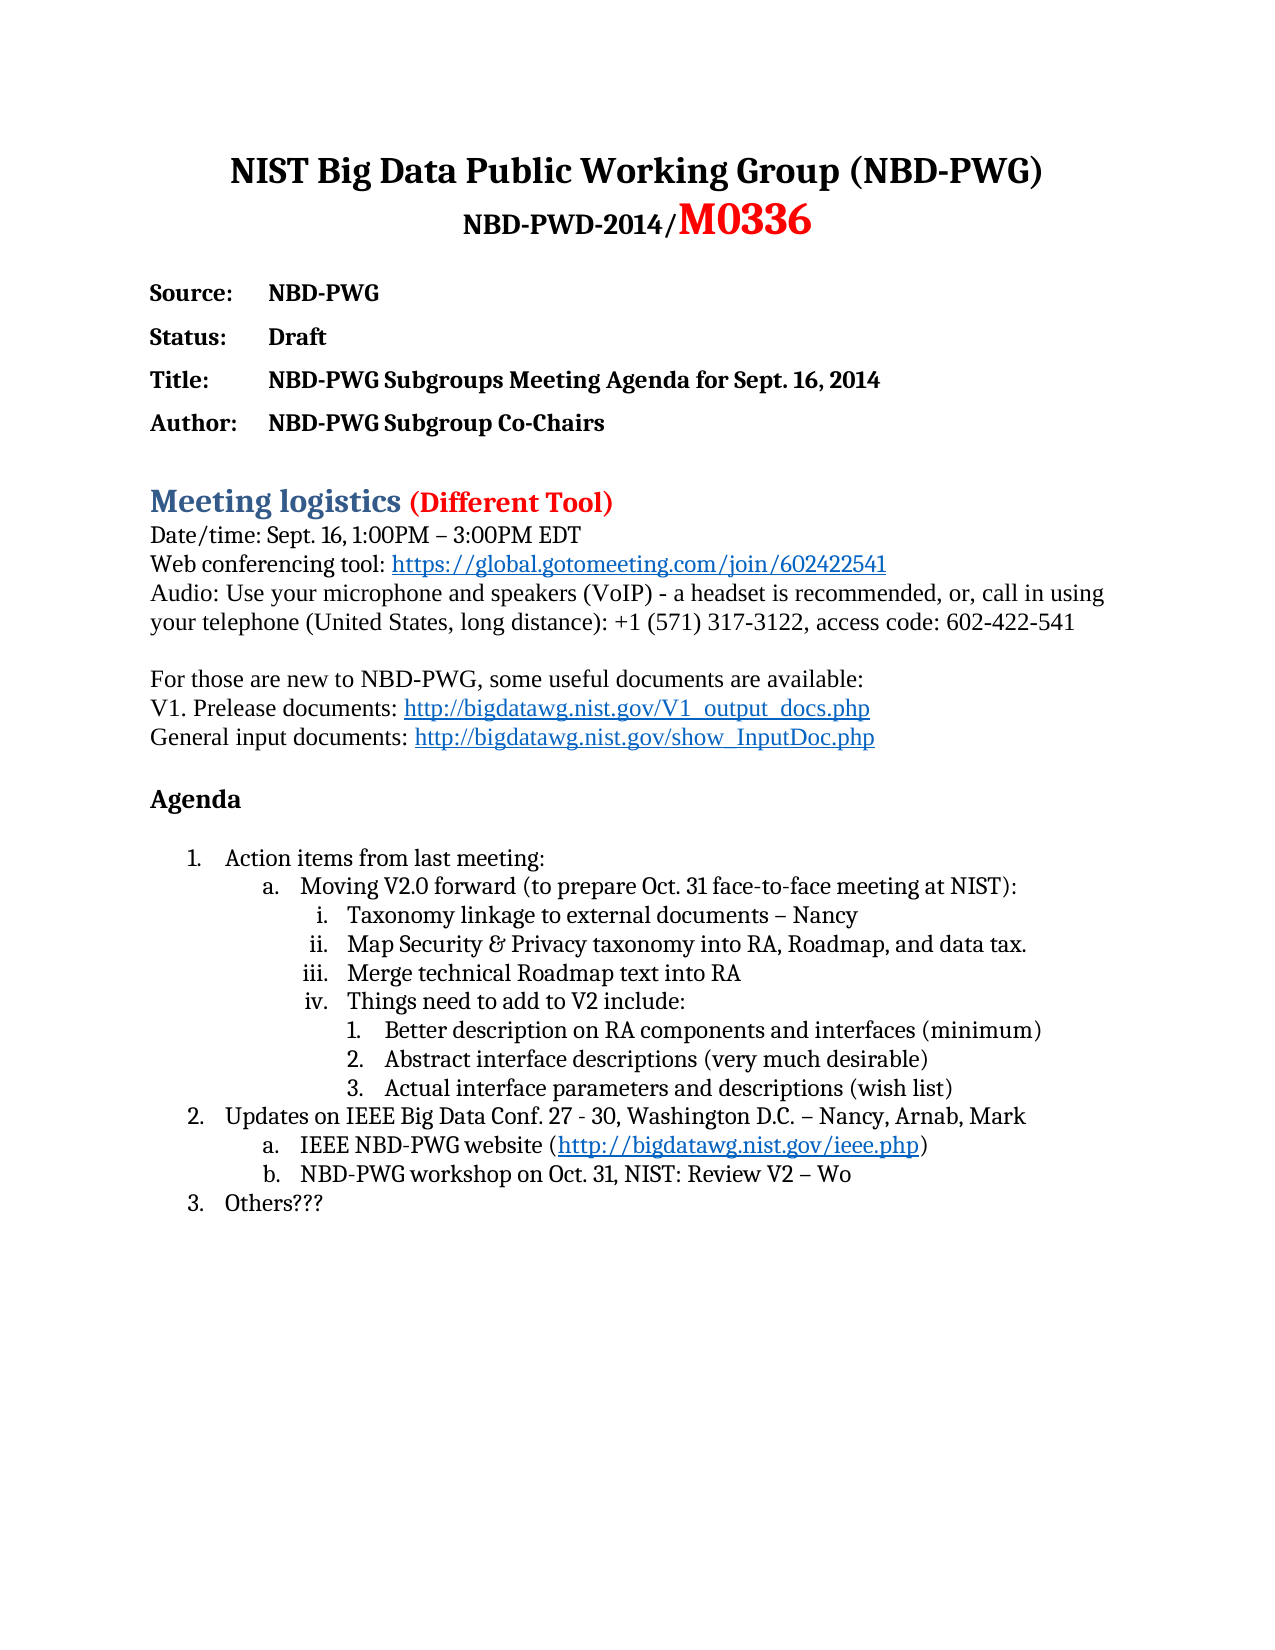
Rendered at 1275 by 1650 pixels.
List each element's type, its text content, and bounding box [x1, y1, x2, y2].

list Merge technical Roadmap text into RA [328, 958, 1125, 987]
list Action items from last meeting: [187, 843, 1125, 872]
list Taxonomy linkage to external documents – Nancy [328, 901, 1125, 930]
text Meeting logistics (Different Tool) [150, 482, 1125, 521]
subtitle Agenda [150, 784, 1125, 815]
list Actual interface parameters and descriptions (wish list) [347, 1073, 1125, 1102]
list Moving V2.0 forward (to prepare Oct. 31 face-to-face meeting at NIST): [262, 872, 1125, 901]
text Web conferencing tool: https://global.gotomeeting.com/join/602422541 [150, 549, 1125, 578]
text General input documents: http://bigdatawg.nist.gov/show_InputDoc.php [150, 722, 1125, 751]
list Others??? [187, 1188, 1125, 1217]
list NBD-PWG workshop on Oct. 31, NIST: Review V2 – Wo [262, 1160, 1125, 1188]
text For those are new to NBD-PWG, some useful documents are available: [150, 664, 1125, 693]
list Updates on IEEE Big Data Conf. 27 - 30, Washington D.C. – Nancy, Arnab, Mark [187, 1102, 1125, 1131]
list Better description on RA components and interfaces (minimum) [347, 1016, 1125, 1045]
text Date/time: Sept. 16, 1:00PM – 3:00PM EDT [150, 521, 1125, 549]
text Author: NBD-PWG Subgroup Co-Chairs [150, 409, 1125, 437]
text Audio: Use your microphone and speakers (VoIP) - a headset is recommended, or, call in using your telephone (United States, long distance): +1 (571) 317-3122, access code: 602-422-541 [150, 578, 1125, 636]
list Things need to add to V2 include: [328, 987, 1125, 1016]
text Status: Draft [150, 322, 1125, 351]
text NIST Big Data Public Working Group (NBD-PWG) [150, 150, 1125, 193]
text NBD-PWD-2014/M0336 [150, 193, 1125, 246]
list Abstract interface descriptions (very much desirable) [347, 1045, 1125, 1073]
list IEEE NBD-PWG website (http://bigdatawg.nist.gov/ieee.php) [262, 1131, 1125, 1160]
text Title: NBD-PWG Subgroups Meeting Agenda for Sept. 16, 2014 [150, 366, 1125, 394]
text Source: NBD-PWG [150, 279, 1125, 308]
list Map Security & Privacy taxonomy into RA, Roadmap, and data tax. [328, 930, 1125, 958]
text V1. Prelease documents: http://bigdatawg.nist.gov/V1_output_docs.php [150, 693, 1125, 722]
